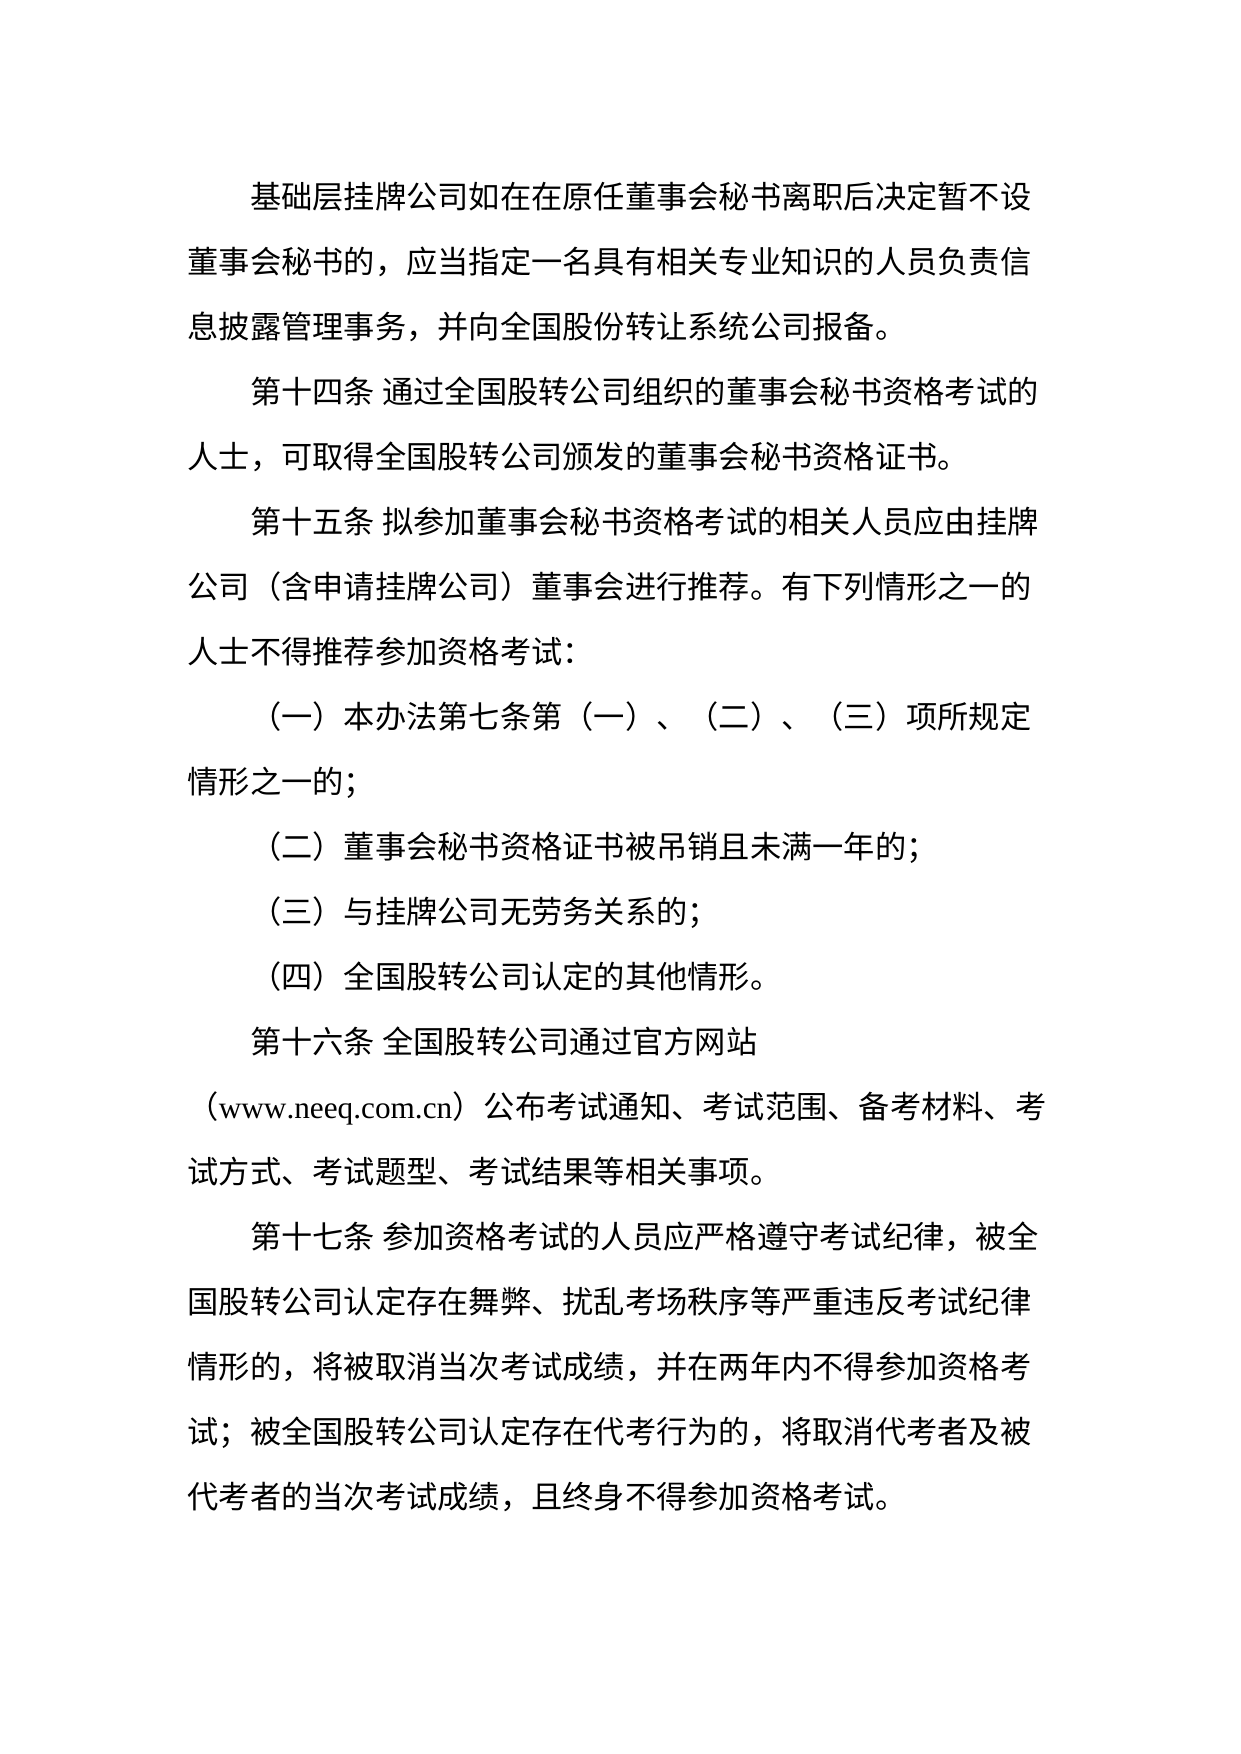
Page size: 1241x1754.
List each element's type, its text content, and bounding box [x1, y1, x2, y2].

text 第十六条 全国股转公司通过官方网站（www.neeq.com.cn）公布考试通知、考试范围、备考材料、考试方式、考试题型、考试结果等相关事项。 [187, 1007, 1053, 1202]
text 基础层挂牌公司如在在原任董事会秘书离职后决定暂不设董事会秘书的，应当指定一名具有相关专业知识的人员负责信息披露管理事务，并向全国股份转让系统公司报备。 [187, 162, 1053, 357]
text （二）董事会秘书资格证书被吊销且未满一年的； [187, 812, 1053, 877]
text 第十七条 参加资格考试的人员应严格遵守考试纪律，被全国股转公司认定存在舞弊、扰乱考场秩序等严重违反考试纪律情形的，将被取消当次考试成绩，并在两年内不得参加资格考试；被全国股转公司认定存在代考行为的，将取消代考者及被代考者的当次考试成绩，且终身不得参加资格考试。 [187, 1202, 1053, 1527]
text 第十五条 拟参加董事会秘书资格考试的相关人员应由挂牌公司（含申请挂牌公司）董事会进行推荐。有下列情形之一的人士不得推荐参加资格考试： [187, 487, 1053, 682]
text 第十四条 通过全国股转公司组织的董事会秘书资格考试的人士，可取得全国股转公司颁发的董事会秘书资格证书。 [187, 357, 1053, 487]
text （四）全国股转公司认定的其他情形。 [187, 942, 1053, 1007]
text （一）本办法第七条第（一）、（二）、（三）项所规定情形之一的； [187, 682, 1053, 812]
text （三）与挂牌公司无劳务关系的； [187, 877, 1053, 942]
